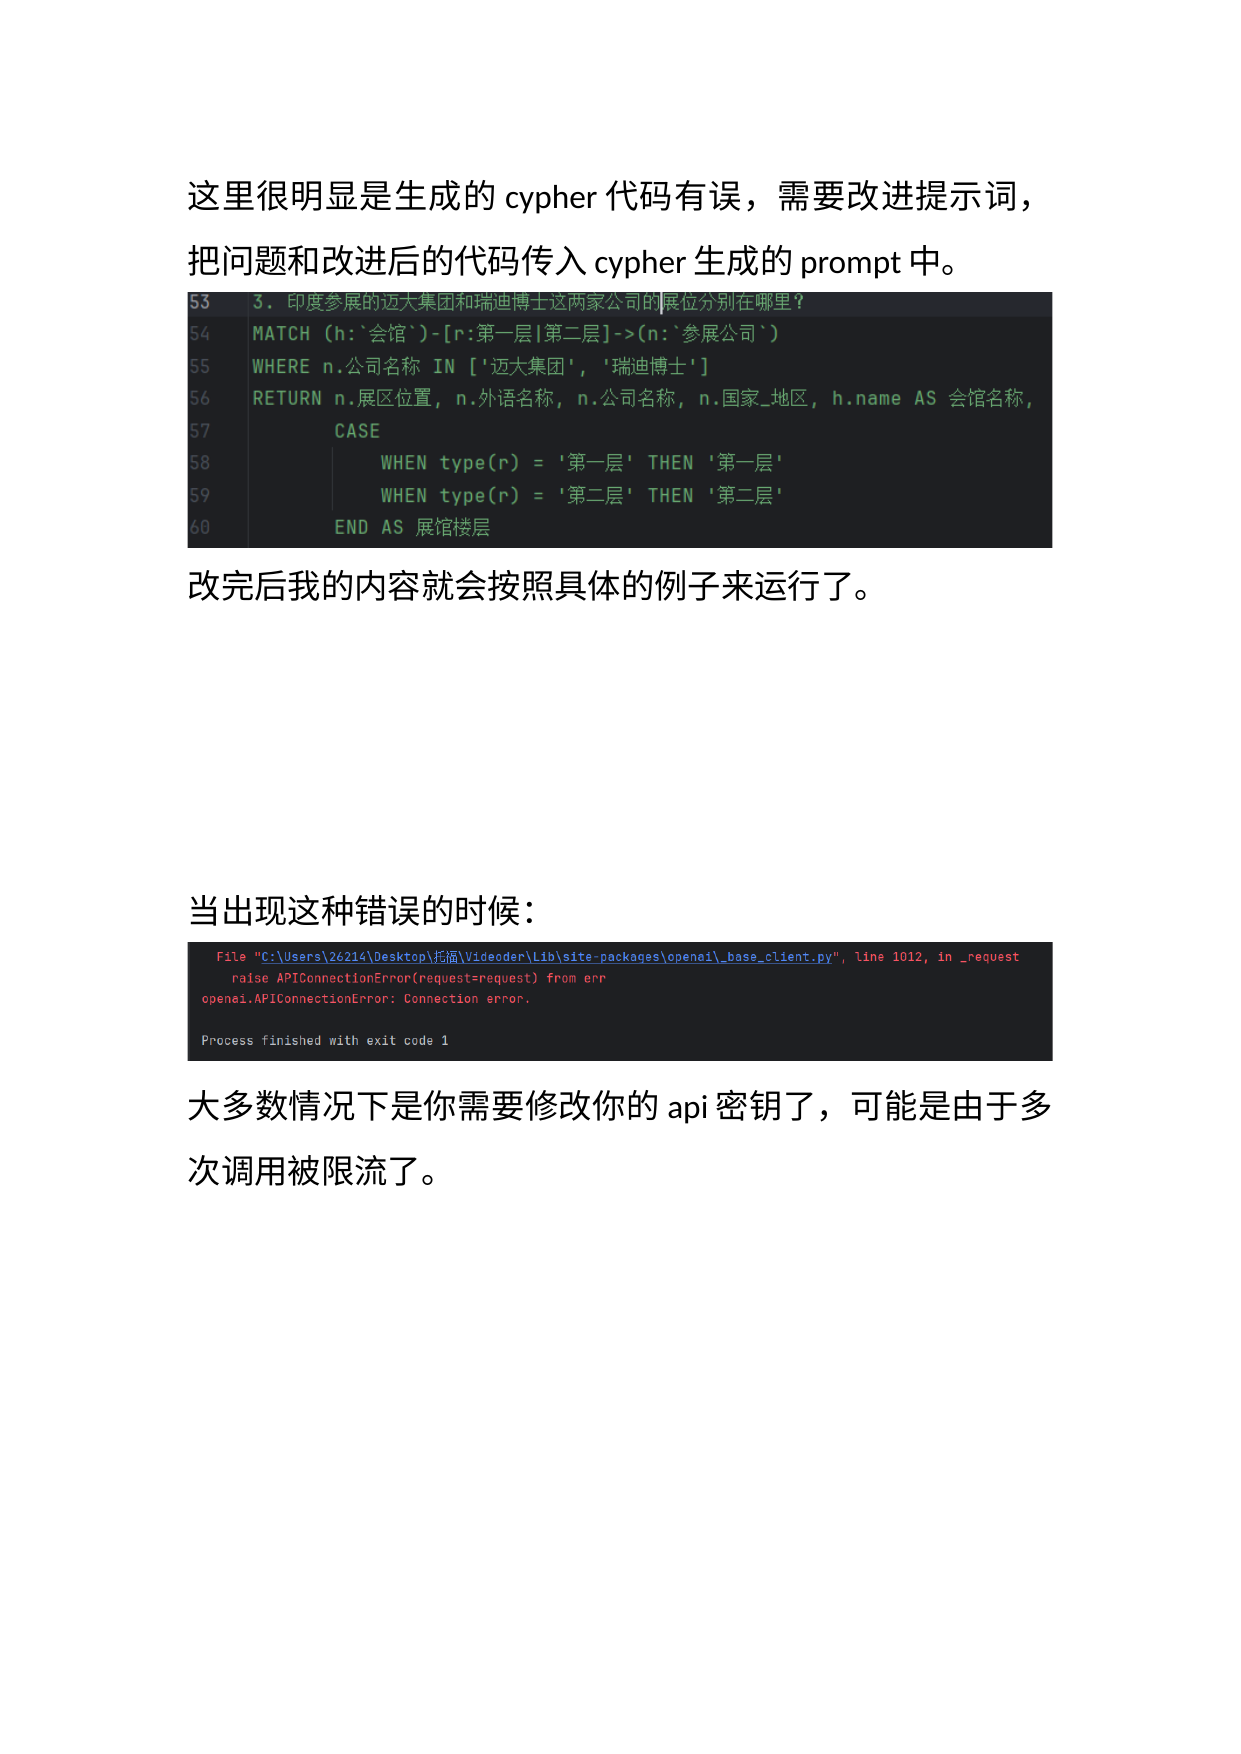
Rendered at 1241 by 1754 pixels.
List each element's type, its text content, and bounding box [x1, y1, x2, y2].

text 当出现这种错误的时候： [187, 877, 1053, 942]
picture [187, 942, 1053, 1061]
picture [187, 292, 1053, 548]
text 改完后我的内容就会按照具体的例子来运行了。 [187, 552, 1053, 617]
text 大多数情况下是你需要修改你的api密钥了，可能是由于多次调用被限流了。 [187, 1072, 1053, 1202]
text 这里很明显是生成的cypher代码有误，需要改进提示词，把问题和改进后的代码传入cypher生成的prompt中。 [187, 162, 1053, 292]
